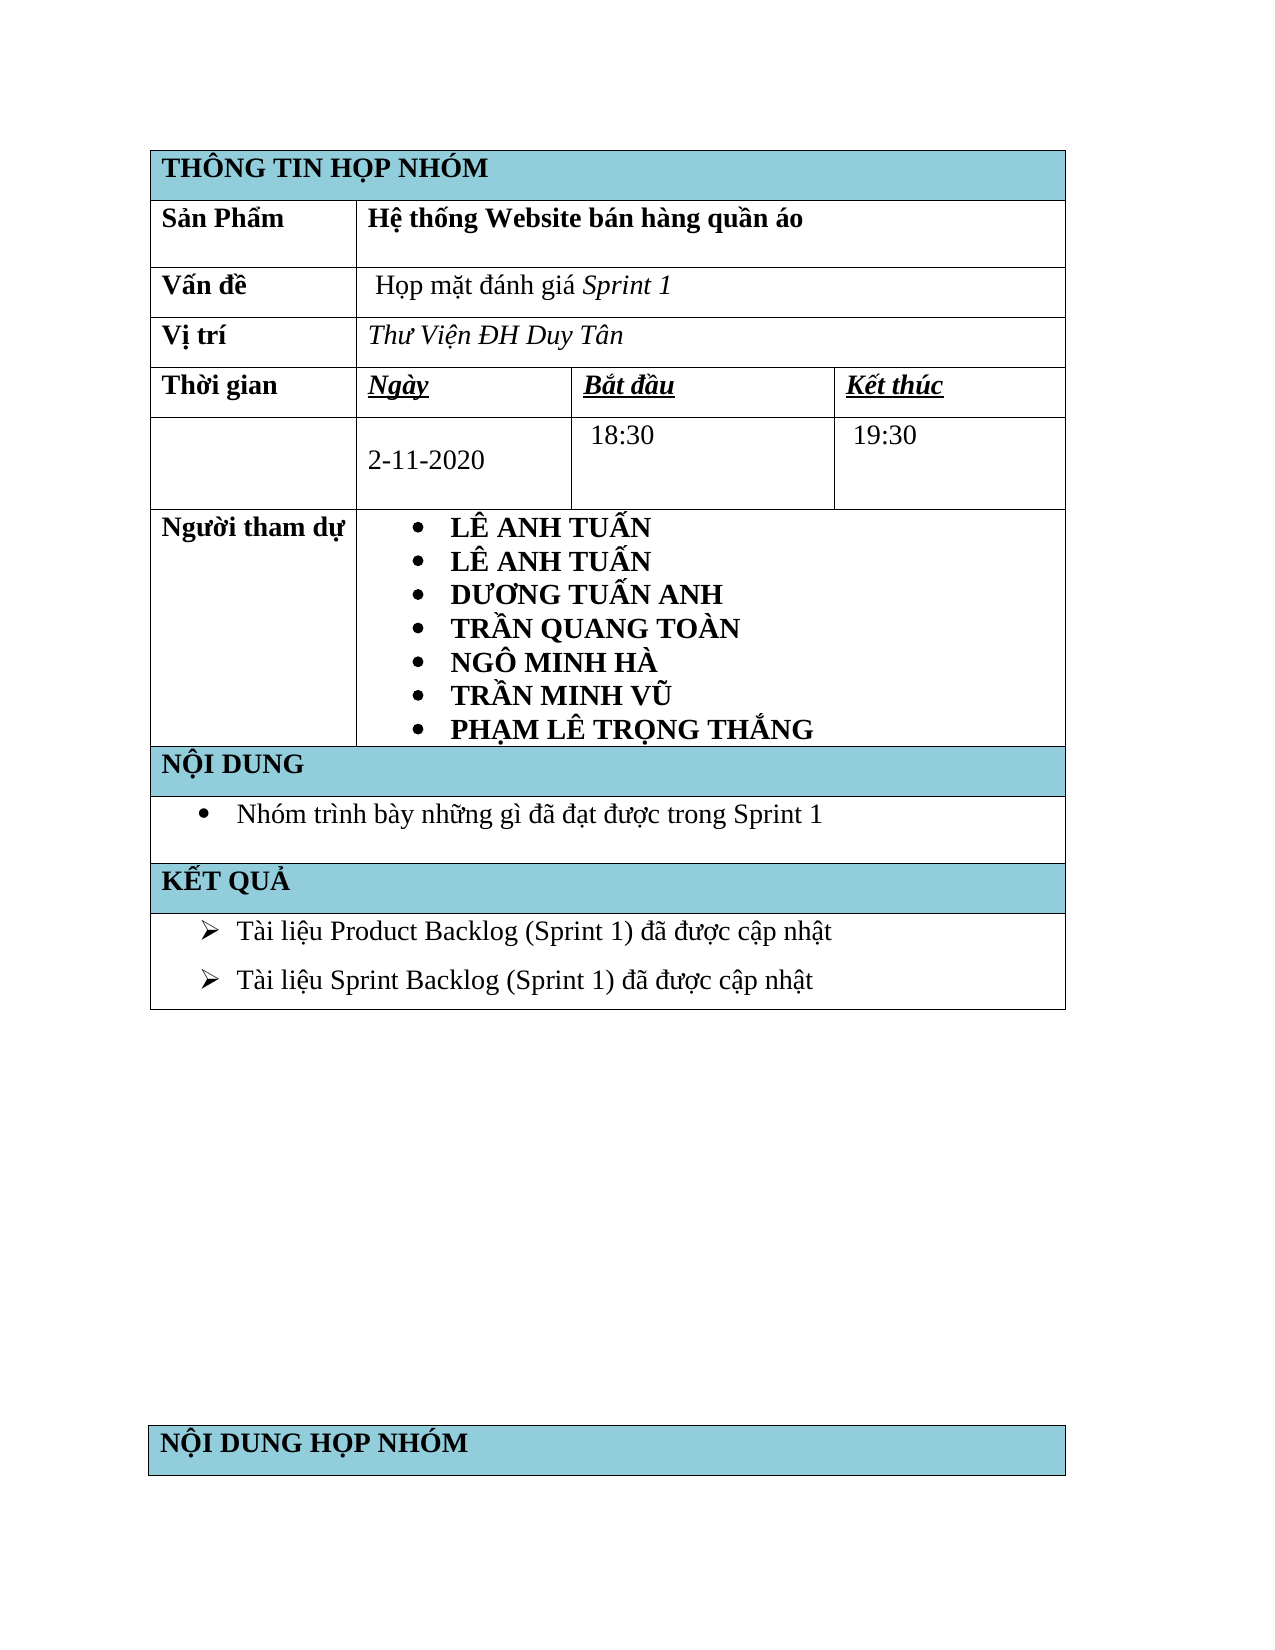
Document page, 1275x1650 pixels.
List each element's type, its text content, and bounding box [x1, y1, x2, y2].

table_cell Kết thúc [835, 368, 1065, 417]
table_cell Ngày [357, 368, 571, 417]
table_header NỘI DUNG HỌP NHÓM [149, 1426, 1065, 1475]
table_cell Nhóm trình bày những gì đã đạt được trong Sprint 1 [151, 797, 1065, 863]
table_cell Hệ thống Website bán hàng quần áo [357, 201, 1065, 267]
table_cell Tài liệu Product Backlog (Sprint 1) đã được cập nhật Tài liệu Sprint Backlog (Sprint 1) đã được cập nhật [151, 914, 1065, 1009]
table_cell 2-11-2020 [357, 418, 571, 509]
table_cell Sản Phẩm [151, 201, 356, 267]
table_cell Người tham dự [151, 510, 356, 746]
table_cell LÊ ANH TUẤN LÊ ANH TUẤN DƯƠNG TUẤN ANH TRẦN QUANG TOÀN NGÔ MINH HÀ TRẦN MINH VŨ PHẠM LÊ TRỌNG THẮNG [357, 510, 1065, 746]
table_cell [151, 418, 356, 509]
table_cell 19:30 [835, 418, 1065, 509]
table_cell Vấn đề [151, 268, 356, 317]
table_cell Họp mặt đánh giá Sprint 1 [357, 268, 1065, 317]
table_cell Thời gian [151, 368, 356, 417]
table_header THÔNG TIN HỌP NHÓM [151, 151, 1065, 200]
table_cell NỘI DUNG [151, 747, 1065, 796]
table_cell Thư Viện ĐH Duy Tân [357, 318, 1065, 367]
table_cell Vị trí [151, 318, 356, 367]
table_cell 18:30 [572, 418, 834, 509]
table_cell Bắt đầu [572, 368, 834, 417]
table_cell KẾT QUẢ [151, 864, 1065, 913]
